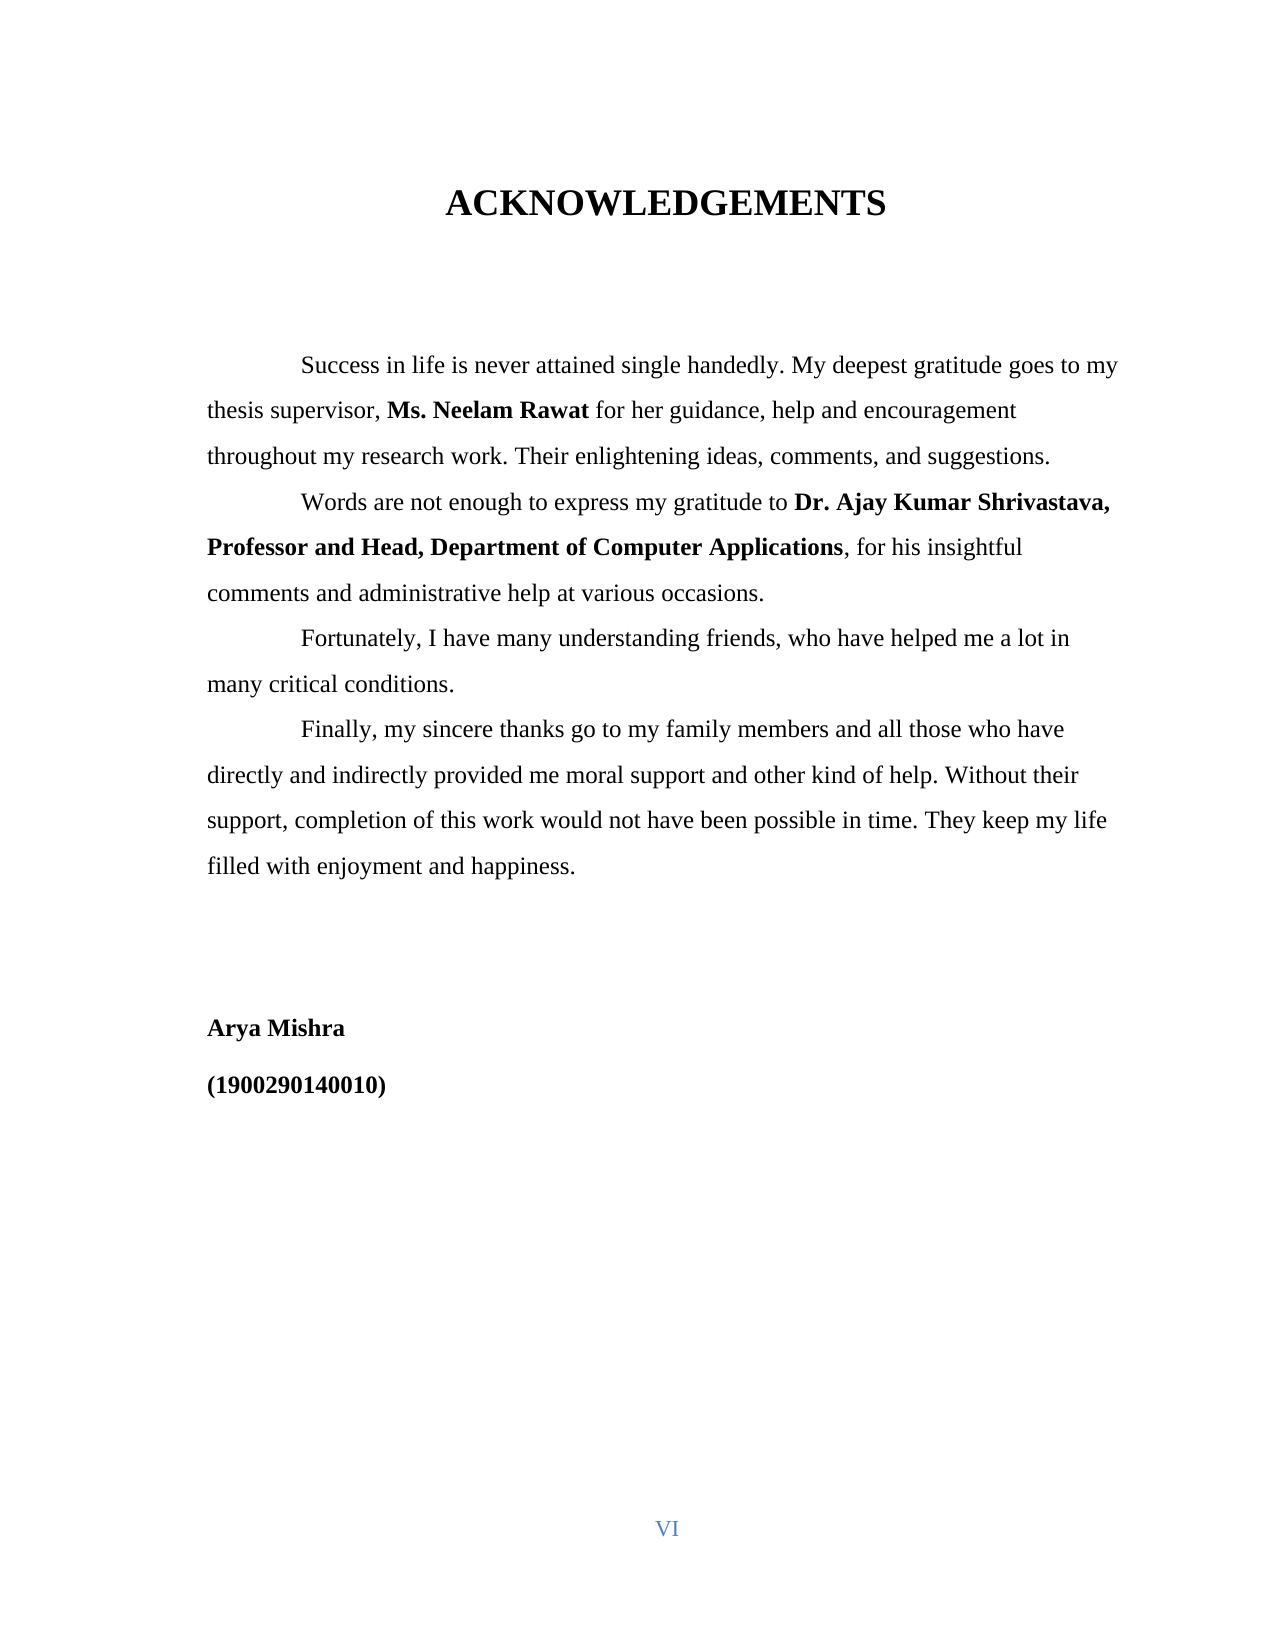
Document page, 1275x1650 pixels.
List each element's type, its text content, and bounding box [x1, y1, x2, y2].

text (1900290140010) [207, 1071, 1125, 1099]
text Finally, my sincere thanks go to my family members and all those who have directly and indirectly provided me moral support and other kind of help. Without their support, completion of this work would not have been possible in time. They keep my life filled with enjoyment and happiness. [207, 714, 1125, 879]
text Words are not enough to express my gratitude to Dr. Ajay Kumar Shrivastava, Professor and Head, Department of Computer Applications, for his insightful comments and administrative help at various occasions. [207, 487, 1125, 606]
text Fortunately, I have many understanding friends, who have helped me a lot in many critical conditions. [207, 623, 1125, 698]
text Arya Mishra [207, 1013, 1125, 1042]
subtitle ACKNOWLEDGEMENTS [207, 180, 1125, 223]
text Success in life is never attained single handedly. My deepest gratitude goes to my thesis supervisor, Ms. Neelam Rawat for her guidance, help and encouragement throughout my research work. Their enlightening ideas, comments, and suggestions. [207, 350, 1125, 470]
